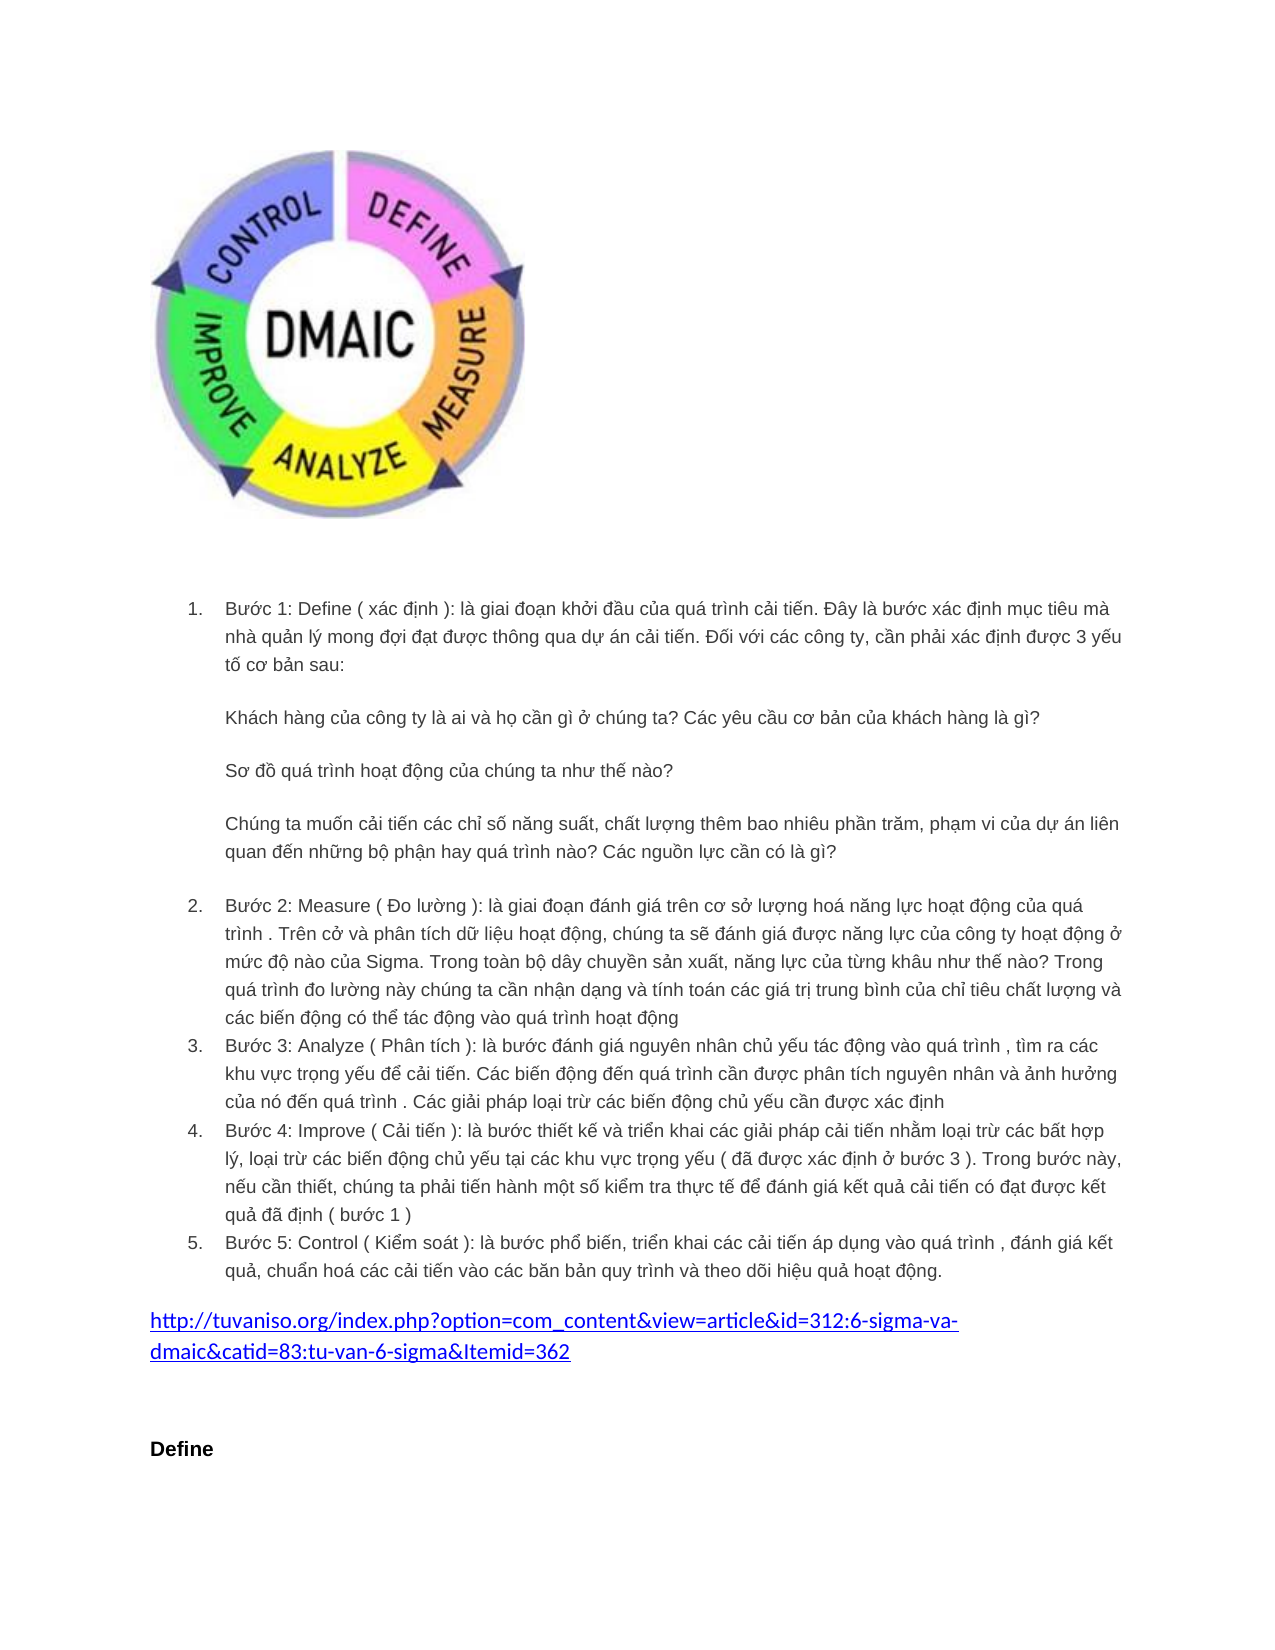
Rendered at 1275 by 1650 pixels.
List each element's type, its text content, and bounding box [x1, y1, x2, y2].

list Bước 1: Define ( xác định ): là giai đoạn khởi đầu của quá trình cải tiến. Đây là bước xác định mục tiêu mà nhà quản lý mong đợi đạt được thông qua dự án cải tiến. Đối với các công ty, cần phải xác định được 3 yếu tố cơ bản sau: [187, 591, 1125, 675]
text Khách hàng của công ty là ai và họ cần gì ở chúng ta? Các yêu cầu cơ bản của khách hàng là gì? [225, 700, 1125, 728]
picture [150, 150, 525, 519]
list Bước 4: Improve ( Cải tiến ): là bước thiết kế và triển khai các giải pháp cải tiến nhằm loại trừ các bất hợp lý, loại trừ các biến động chủ yếu tại các khu vực trọng yếu ( đã được xác định ở bước 3 ). Trong bước này, nếu cần thiết, chúng ta phải tiến hành một số kiểm tra thực tế để đánh giá kết quả cải tiến có đạt được kết quả đã định ( bước 1 ) [187, 1113, 1125, 1225]
text Chúng ta muốn cải tiến các chỉ số năng suất, chất lượng thêm bao nhiêu phần trăm, phạm vi của dự án liên quan đến những bộ phận hay quá trình nào? Các nguồn lực cần có là gì? [225, 807, 1125, 863]
text http://tuvaniso.org/index.php?option=com_content&view=article&id=312:6-sigma-va-dmaic&catid=83:tu-van-6-sigma&Itemid=362 [150, 1307, 1125, 1365]
list Bước 2: Measure ( Đo lường ): là giai đoạn đánh giá trên cơ sở lượng hoá năng lực hoạt động của quá trình . Trên cở và phân tích dữ liệu hoạt động, chúng ta sẽ đánh giá được năng lực của công ty hoạt động ở mức độ nào của Sigma. Trong toàn bộ dây chuyền sản xuất, năng lực của từng khâu như thế nào? Trong quá trình đo lường này chúng ta cần nhận dạng và tính toán các giá trị trung bình của chỉ tiêu chất lượng và các biến động có thể tác động vào quá trình hoạt động [187, 888, 1125, 1028]
list Bước 3: Analyze ( Phân tích ): là bước đánh giá nguyên nhân chủ yếu tác động vào quá trình , tìm ra các khu vực trọng yếu để cải tiến. Các biến động đến quá trình cần được phân tích nguyên nhân và ảnh hưởng của nó đến quá trình . Các giải pháp loại trừ các biến động chủ yếu cần được xác định [187, 1028, 1125, 1113]
text Define [150, 1431, 1125, 1461]
text Sơ đồ quá trình hoạt động của chúng ta như thế nào? [225, 753, 1125, 782]
list Bước 5: Control ( Kiểm soát ): là bước phổ biến, triển khai các cải tiến áp dụng vào quá trình , đánh giá kết quả, chuẩn hoá các cải tiến vào các băn bản quy trình và theo dõi hiệu quả hoạt động. [187, 1225, 1125, 1282]
